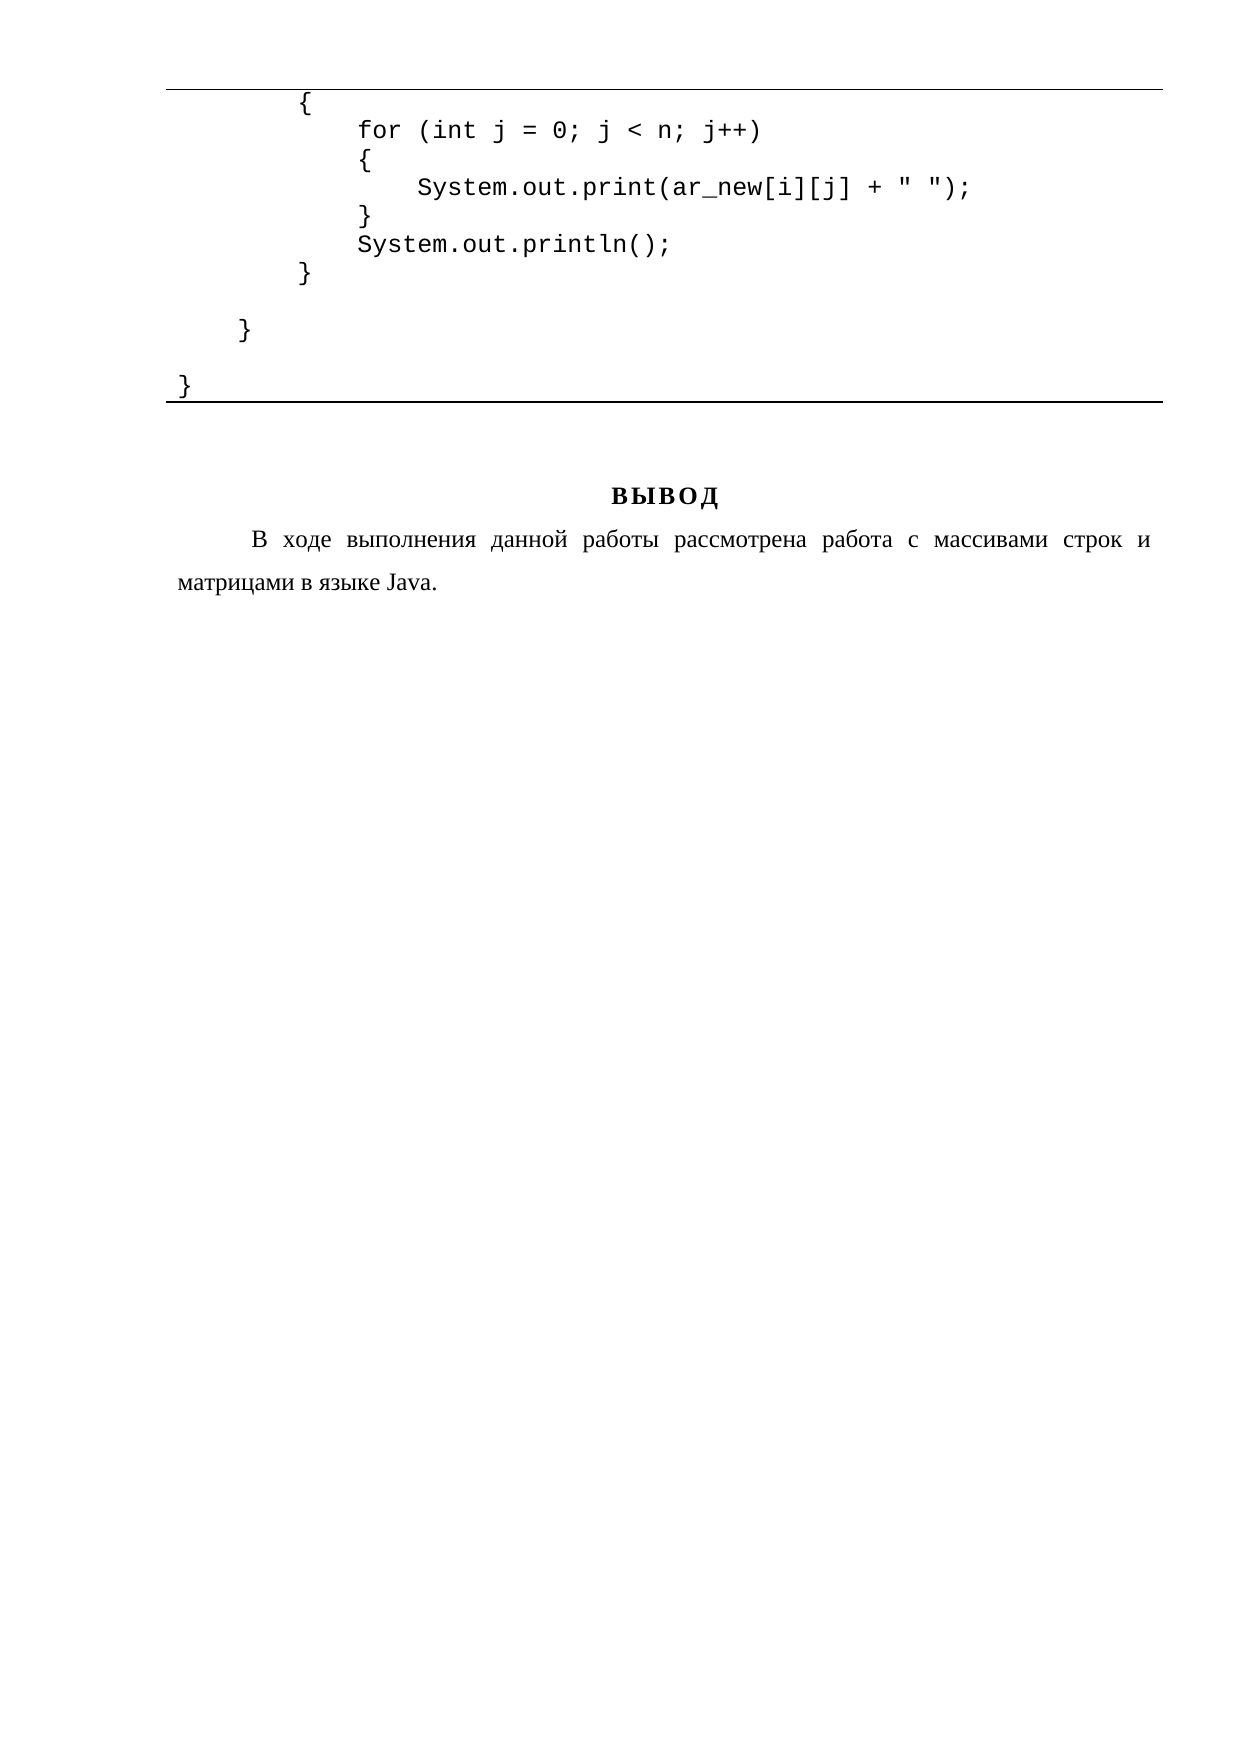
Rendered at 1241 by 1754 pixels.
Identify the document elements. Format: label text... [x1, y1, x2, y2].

text ВЫВОД [177, 481, 1152, 510]
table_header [166, 90, 1163, 401]
text В ходе выполнения данной работы рассмотрена работа с массивами строк и матрицами в языке Java. [177, 524, 1152, 596]
